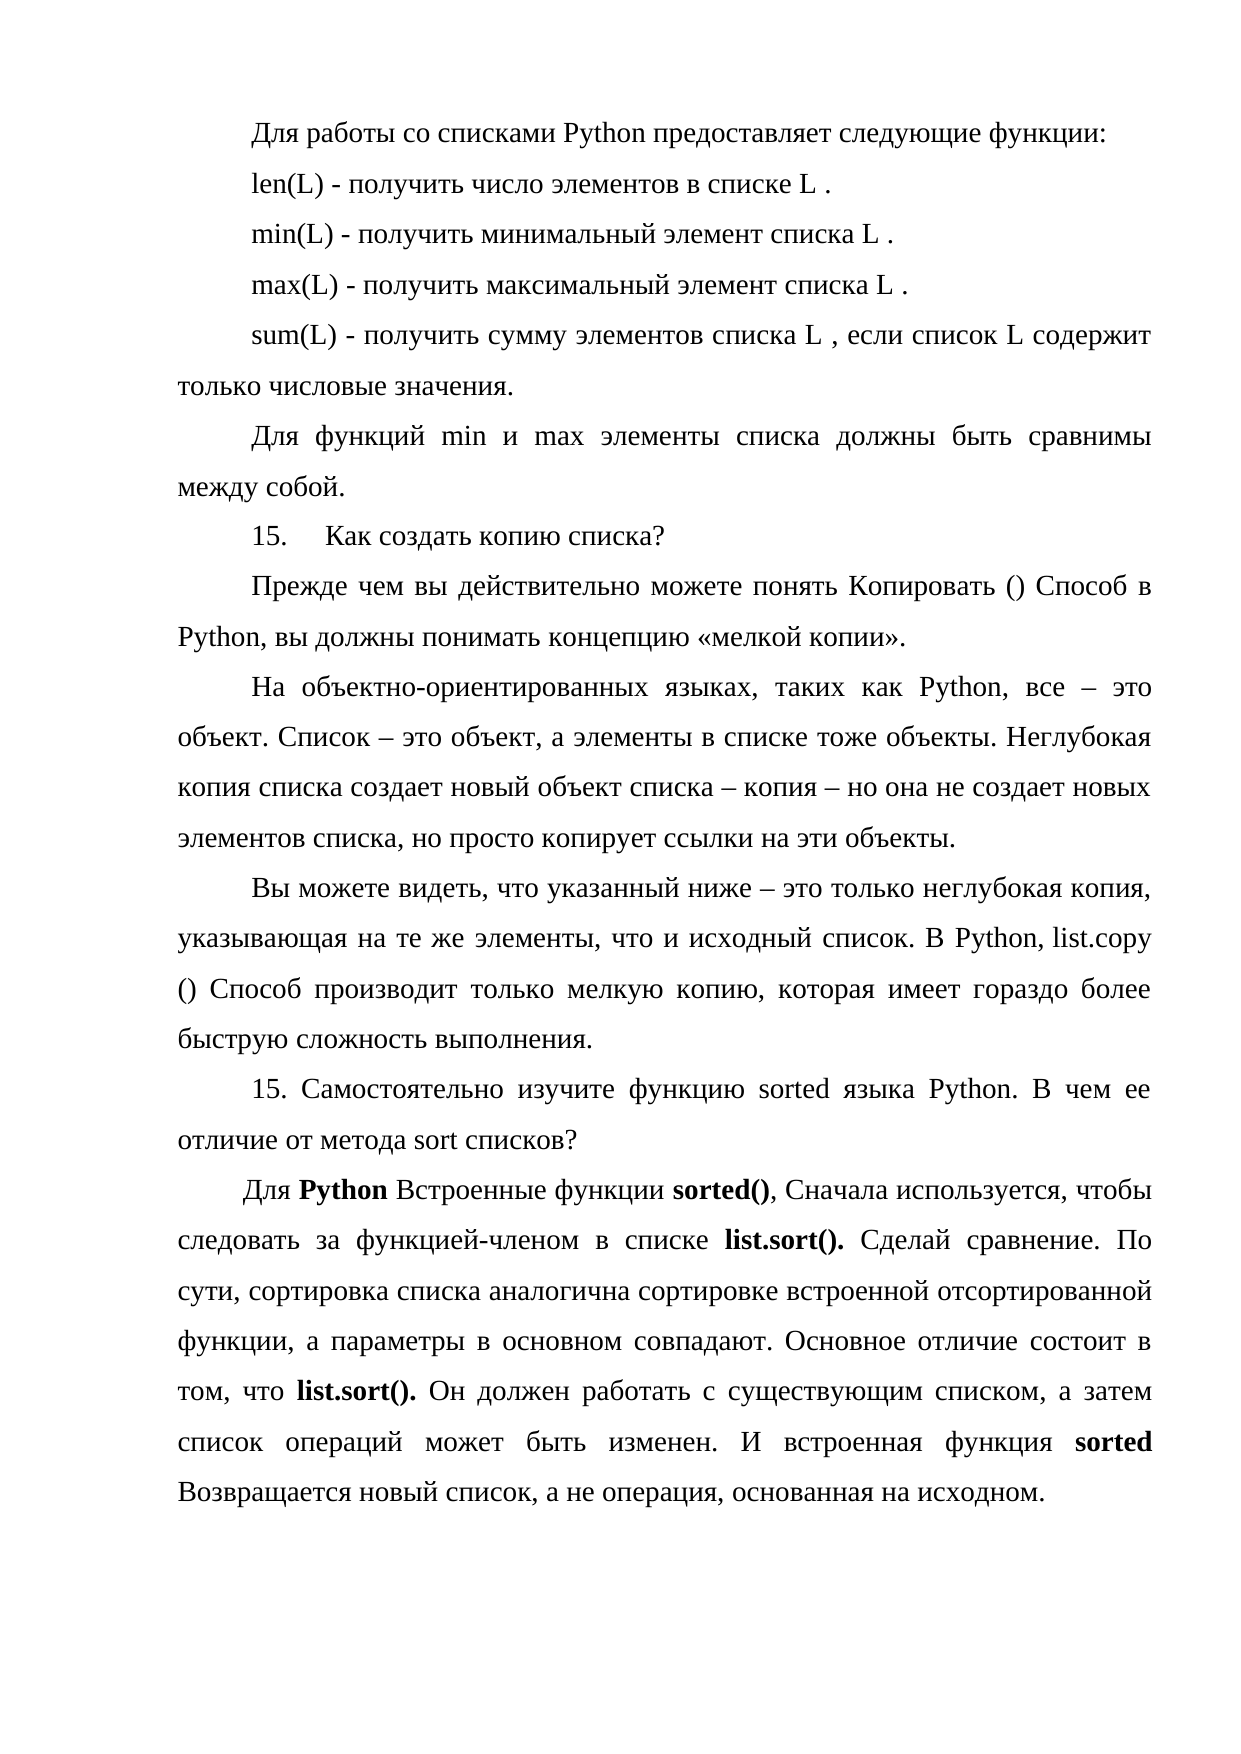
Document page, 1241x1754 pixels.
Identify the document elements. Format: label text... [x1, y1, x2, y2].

text 15. Самостоятельно изучите функцию sorted языка Python. В чем ее отличие от метода sort списков? [177, 1071, 1152, 1155]
text Для Python Встроенные функции sorted(), Сначала используется, чтобы следовать за функцией-членом в списке list.sort(). Сделай сравнение. По сути, сортировка списка аналогична сортировке встроенной отсортированной функции, а параметры в основном совпадают. Основное отличие состоит в том, что list.sort(). Он должен работать с существующим списком, а затем список операций может быть изменен. И встроенная функция sorted Возвращается новый список, а не операция, основанная на исходном. [177, 1172, 1152, 1507]
text sum(L) - получить сумму элементов списка L , если список L содержит только числовые значения. [177, 317, 1152, 401]
text Прежде чем вы действительно можете понять Копировать () Способ в Python, вы должны понимать концепцию «мелкой копии». [177, 568, 1152, 652]
text Для работы со списками Python предоставляет следующие функции: len(L) - получить число элементов в списке L . [251, 115, 1109, 199]
text На объектно-ориентированных языках, таких как Python, все – это объект. Список – это объект, а элементы в списке тоже объекты. Неглубокая копия списка создает новый объект списка – копия – но она не создает новых элементов списка, но просто копирует ссылки на эти объекты. [177, 669, 1152, 853]
text min(L) - получить минимальный элемент списка L . max(L) - получить максимальный элемент списка L . [251, 217, 909, 300]
text Вы можете видеть, что указанный ниже – это только неглубокая копия, указывающая на те же элементы, что и исходный список. В Python, list.copy () Способ производит только мелкую копию, которая имеет гораздо более быструю сложность выполнения. [177, 870, 1152, 1055]
list Как создать копию списка? [251, 519, 1163, 552]
text Для функций min и max элементы списка должны быть сравнимы между собой. [177, 418, 1152, 502]
